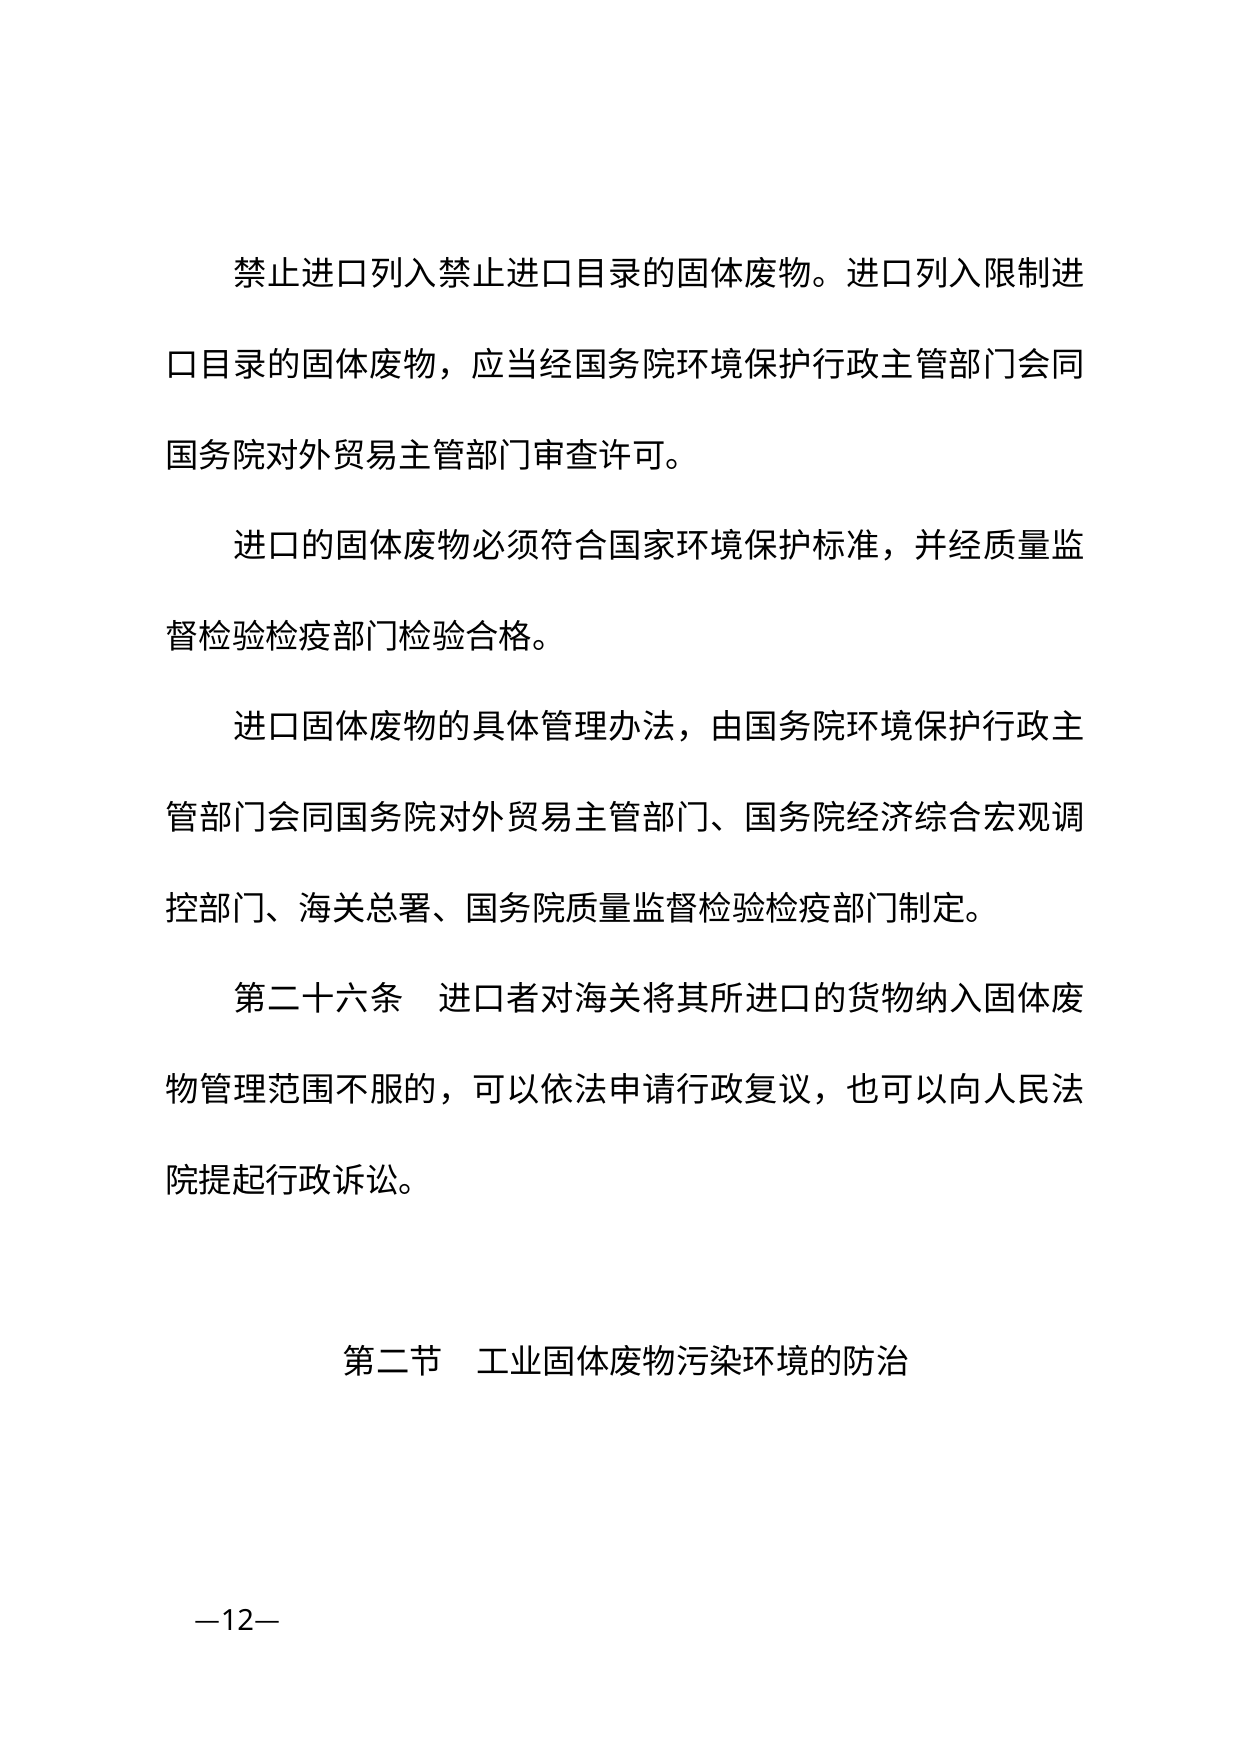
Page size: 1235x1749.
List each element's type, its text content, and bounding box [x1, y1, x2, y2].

text 进口固体废物的具体管理办法，由国务院环境保护行政主管部门会同国务院对外贸易主管部门、国务院经济综合宏观调控部门、海关总署、国务院质量监督检验检疫部门制定。 [165, 679, 1087, 951]
text 第二节 工业固体废物污染环境的防治 [165, 1313, 1087, 1404]
text 进口的固体废物必须符合国家环境保护标准，并经质量监督检验检疫部门检验合格。 [165, 498, 1087, 679]
text 第二十六条 进口者对海关将其所进口的货物纳入固体废物管理范围不服的，可以依法申请行政复议，也可以向人民法院提起行政诉讼。 [165, 951, 1087, 1223]
text 禁止进口列入禁止进口目录的固体废物。进口列入限制进口目录的固体废物，应当经国务院环境保护行政主管部门会同国务院对外贸易主管部门审查许可。 [165, 226, 1087, 498]
